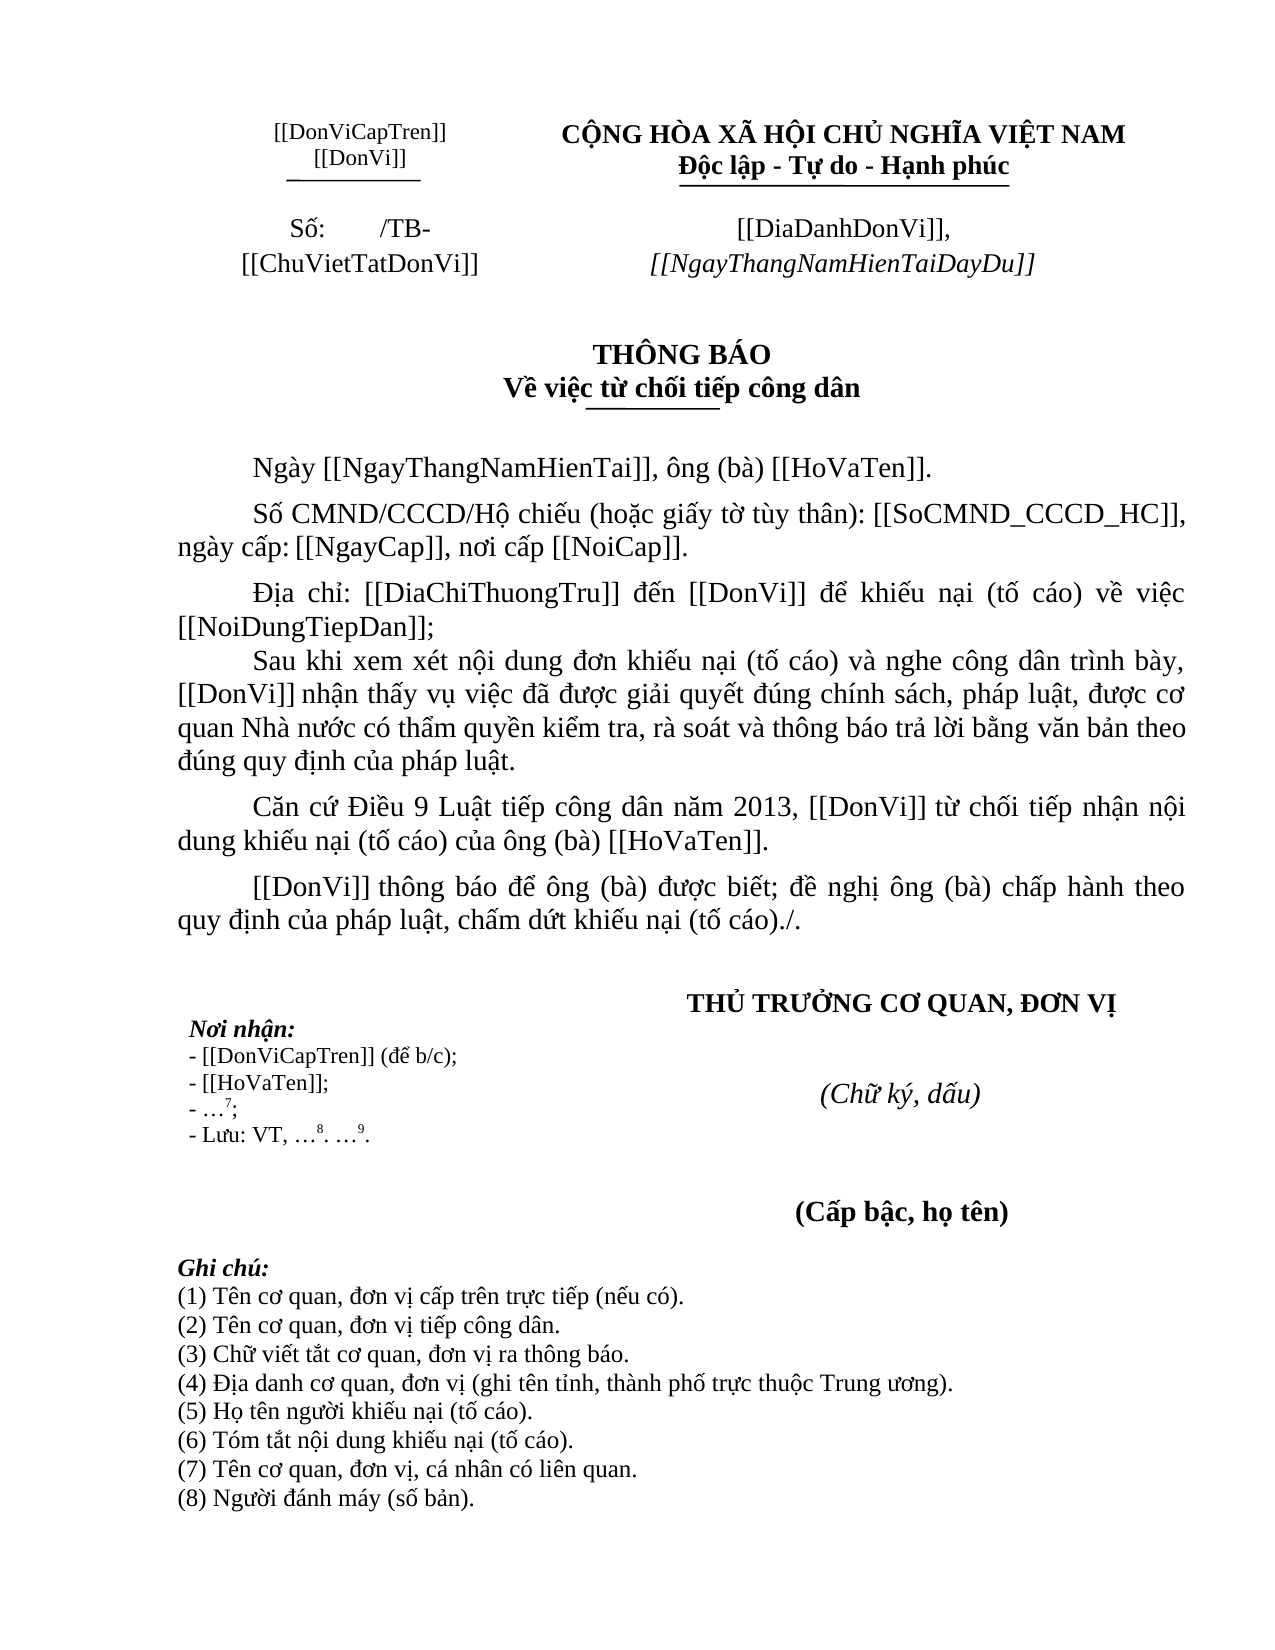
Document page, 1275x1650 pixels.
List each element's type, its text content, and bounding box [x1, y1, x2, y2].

table_header [[DonViCapTren]] [[DonVi]] [177, 118, 543, 212]
table_header CỘNG HÒA XÃ HỘI CHỦ NGHĨA VIỆT NAM Độc lập - Tự do - Hạnh phúc [543, 118, 1144, 212]
text (2) Tên cơ quan, đơn vị tiếp công dân. [177, 1310, 1186, 1339]
text Về việc từ chối tiếp công dân [177, 370, 1186, 404]
text [[DonVi]] thông báo để ông (bà) được biết; đề nghị ông (bà) chấp hành theo quy định của pháp luật, chấm dứt khiếu nại (tố cáo)./. [177, 869, 1186, 936]
table_header Nơi nhận: - [[DonViCapTren]] (để b/c); - [[HoVaTen]]; - …7; - Lưu: VT, …8. …9. [177, 988, 617, 1253]
table_header THỦ TRƯỞNG CƠ QUAN, ĐƠN VỊ (Chữ ký, dấu) (Cấp bậc, họ tên) [617, 988, 1186, 1253]
text Địa chỉ: [[DiaChiThuongTru]] đến [[DonVi]] để khiếu nại (tố cáo) về việc [[NoiDungTiepDan]]; [177, 576, 1186, 643]
text (8) Người đánh máy (số bản). [177, 1483, 1186, 1511]
text Sau khi xem xét nội dung đơn khiếu nại (tố cáo) và nghe công dân trình bày, [[DonVi]] nhận thấy vụ việc đã được giải quyết đúng chính sách, pháp luật, được cơ quan Nhà nước có thẩm quyền kiểm tra, rà soát và thông báo trả lời bằng văn bản theo đúng quy định của pháp luật. [177, 643, 1186, 777]
text (3) Chữ viết tắt cơ quan, đơn vị ra thông báo. [177, 1339, 1186, 1368]
text (7) Tên cơ quan, đơn vị, cá nhân có liên quan. [177, 1454, 1186, 1483]
text Số CMND/CCCD/Hộ chiếu (hoặc giấy tờ tùy thân): [[SoCMND_CCCD_HC]], ngày cấp: [[NgayCap]], nơi cấp [[NoiCap]]. [177, 496, 1186, 563]
text Ngày [[NgayThangNamHienTai]], ông (bà) [[HoVaTen]]. [177, 450, 1186, 483]
text (1) Tên cơ quan, đơn vị cấp trên trực tiếp (nếu có). [177, 1281, 1186, 1310]
text THÔNG BÁO [177, 337, 1186, 370]
text Căn cứ Điều 9 Luật tiếp công dân năm 2013, [[DonVi]] từ chối tiếp nhận nội dung khiếu nại (tố cáo) của ông (bà) [[HoVaTen]]. [177, 789, 1186, 856]
table_cell Số: /TB-[[ChuVietTatDonVi]] [177, 212, 543, 303]
text (4) Địa danh cơ quan, đơn vị (ghi tên tỉnh, thành phố trực thuộc Trung ương). [177, 1368, 1186, 1396]
text (5) Họ tên người khiếu nại (tố cáo). [177, 1396, 1186, 1425]
table_cell [[DiaDanhDonVi]], [[NgayThangNamHienTaiDayDu]] [543, 212, 1144, 303]
text (6) Tóm tắt nội dung khiếu nại (tố cáo). [177, 1425, 1186, 1454]
text Ghi chú: [177, 1253, 1186, 1281]
